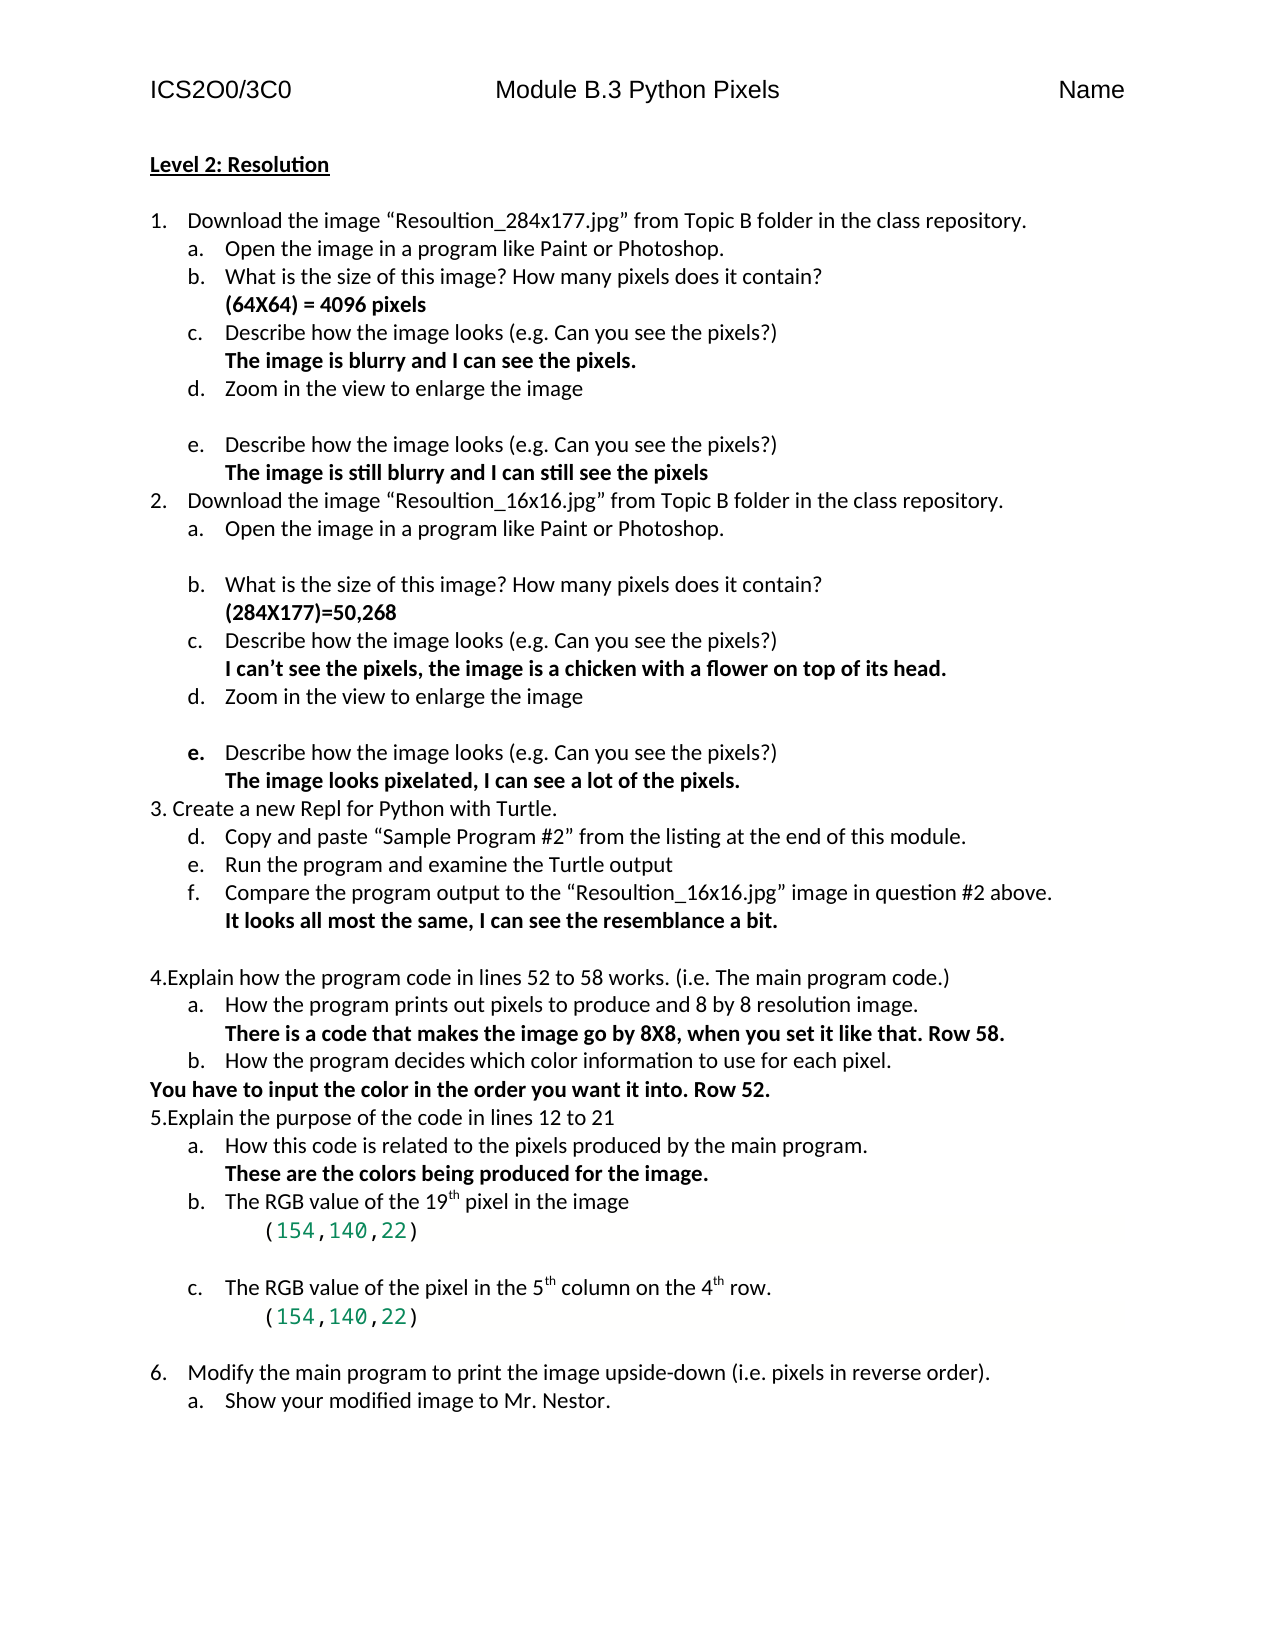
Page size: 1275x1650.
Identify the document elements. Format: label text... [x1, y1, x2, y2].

list Compare the program output to the “Resoultion_16x16.jpg” image in question #2 above. It looks all most the same, I can see the resemblance a bit. [187, 878, 1125, 934]
text (284X177)=50,268 [225, 598, 1125, 626]
list The RGB value of the pixel in the 5th column on the 4th row. [187, 1273, 1125, 1301]
text I can’t see the pixels, the image is a chicken with a flower on top of its head. [225, 654, 1125, 682]
list Copy and paste “Sample Program #2” from the listing at the end of this module. [187, 822, 1125, 851]
list The RGB value of the 19th pixel in the image [187, 1187, 1125, 1215]
list Describe how the image looks (e.g. Can you see the pixels?) The image looks pixelated, I can see a lot of the pixels. [187, 738, 1125, 794]
text The image is still blurry and I can still see the pixels [225, 458, 1125, 486]
text You have to input the color in the order you want it into. Row 52. [150, 1075, 1125, 1103]
list Zoom in the view to enlarge the image [187, 682, 1125, 710]
list How this code is related to the pixels produced by the main program. [187, 1131, 1125, 1159]
text Level 2: Resolution [150, 150, 1125, 178]
list What is the size of this image? How many pixels does it contain? [187, 570, 1125, 598]
list Describe how the image looks (e.g. Can you see the pixels?) [187, 318, 1125, 346]
list Download the image “Resoultion_16x16.jpg” from Topic B folder in the class repository. [150, 486, 1125, 514]
list Download the image “Resoultion_284x177.jpg” from Topic B folder in the class repository. [150, 206, 1125, 234]
list Run the program and examine the Turtle output [187, 851, 1125, 878]
list What is the size of this image? How many pixels does it contain? [187, 262, 1125, 290]
text 5.Explain the purpose of the code in lines 12 to 21 [150, 1103, 1125, 1131]
text There is a code that makes the image go by 8X8, when you set it like that. Row 58. [225, 1019, 1125, 1047]
text The image is blurry and I can see the pixels. [225, 346, 1125, 374]
text 4.Explain how the program code in lines 52 to 58 works. (i.e. The main program code.) [150, 963, 1125, 991]
text (64X64) = 4096 pixels [225, 290, 1125, 318]
text These are the colors being produced for the image. [225, 1159, 1125, 1187]
list (154,140,22) [262, 1215, 1125, 1244]
list How the program decides which color information to use for each pixel. [187, 1047, 1125, 1075]
list How the program prints out pixels to produce and 8 by 8 resolution image. [187, 991, 1125, 1019]
list Zoom in the view to enlarge the image [187, 374, 1125, 402]
list Open the image in a program like Paint or Photoshop. [187, 514, 1125, 542]
list Describe how the image looks (e.g. Can you see the pixels?) [187, 430, 1125, 458]
list Show your modified image to Mr. Nestor. [187, 1386, 1125, 1414]
list Open the image in a program like Paint or Photoshop. [187, 234, 1125, 262]
list (154,140,22) [262, 1301, 1125, 1330]
list Describe how the image looks (e.g. Can you see the pixels?) [187, 626, 1125, 654]
text 3. Create a new Repl for Python with Turtle. [150, 794, 1125, 822]
list Modify the main program to print the image upside-down (i.e. pixels in reverse order). [150, 1358, 1125, 1386]
